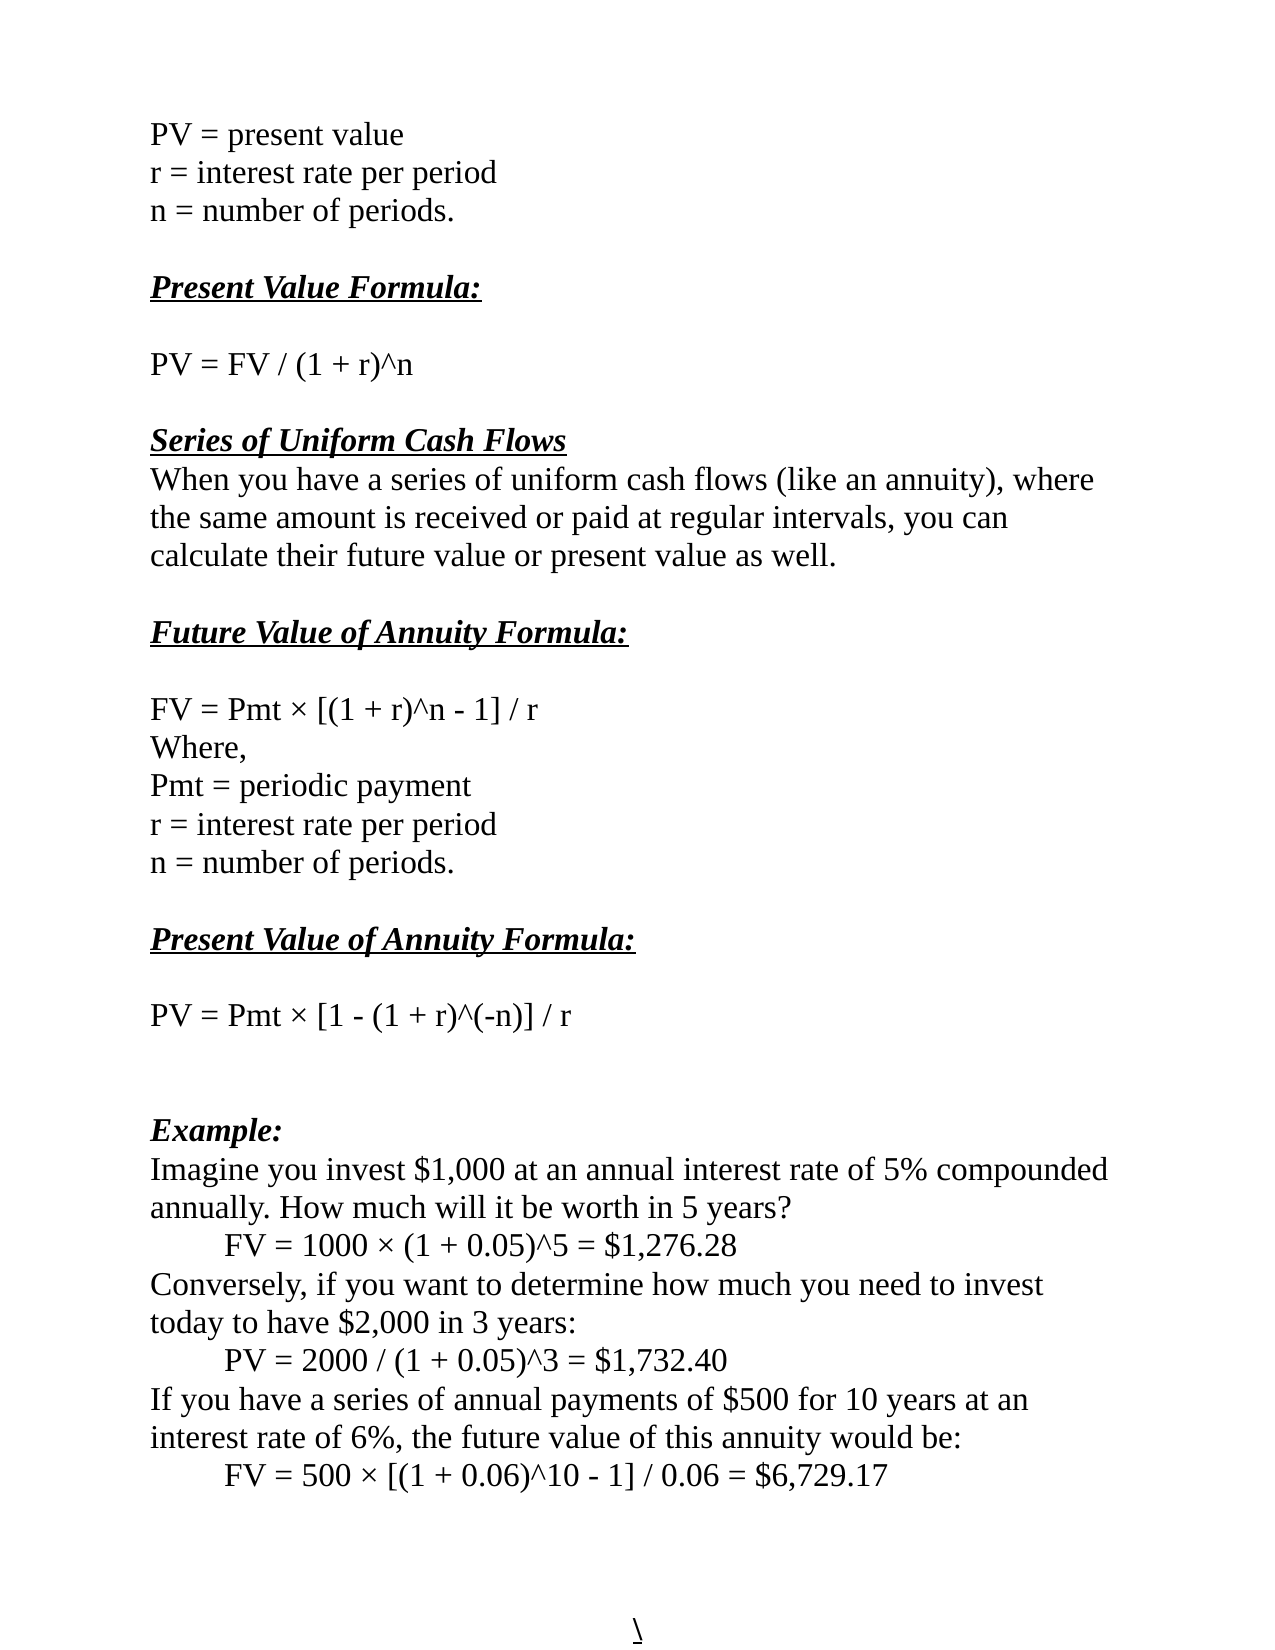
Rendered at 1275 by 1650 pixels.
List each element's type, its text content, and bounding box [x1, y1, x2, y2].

text r = interest rate per period [150, 152, 1125, 191]
text Imagine you invest $1,000 at an annual interest rate of 5% compounded annually. How much will it be worth in 5 years? [150, 1149, 1125, 1226]
text When you have a series of uniform cash flows (like an annuity), where the same amount is received or paid at regular intervals, you can calculate their future value or present value as well. [150, 459, 1125, 574]
text r = interest rate per period [150, 804, 1125, 842]
text \ [150, 1609, 1125, 1647]
text n = number of periods. [150, 191, 1125, 229]
text If you have a series of annual payments of $500 for 10 years at an interest rate of 6%, the future value of this annuity would be: [150, 1379, 1125, 1456]
text Pmt = periodic payment [150, 766, 1125, 804]
text FV = Pmt × [(1 + r)^n - 1] / r [150, 689, 1125, 727]
text PV = Pmt × [1 - (1 + r)^(-n)] / r [150, 996, 1125, 1034]
text Present Value of Annuity Formula: [150, 919, 1125, 957]
text Where, [150, 727, 1125, 766]
text PV = 2000 / (1 + 0.05)^3 = $1,732.40 [150, 1341, 1125, 1379]
text Present Value Formula: [150, 267, 1125, 306]
text Example: [150, 1111, 1125, 1149]
text Series of Uniform Cash Flows [150, 421, 1125, 459]
text FV = 1000 × (1 + 0.05)^5 = $1,276.28 [150, 1226, 1125, 1264]
text Future Value of Annuity Formula: [150, 612, 1125, 651]
text PV = FV / (1 + r)^n [150, 344, 1125, 382]
text Conversely, if you want to determine how much you need to invest today to have $2,000 in 3 years: [150, 1264, 1125, 1341]
text PV = present value [150, 114, 1125, 152]
text FV = 500 × [(1 + 0.06)^10 - 1] / 0.06 = $6,729.17 [150, 1456, 1125, 1494]
text n = number of periods. [150, 842, 1125, 881]
